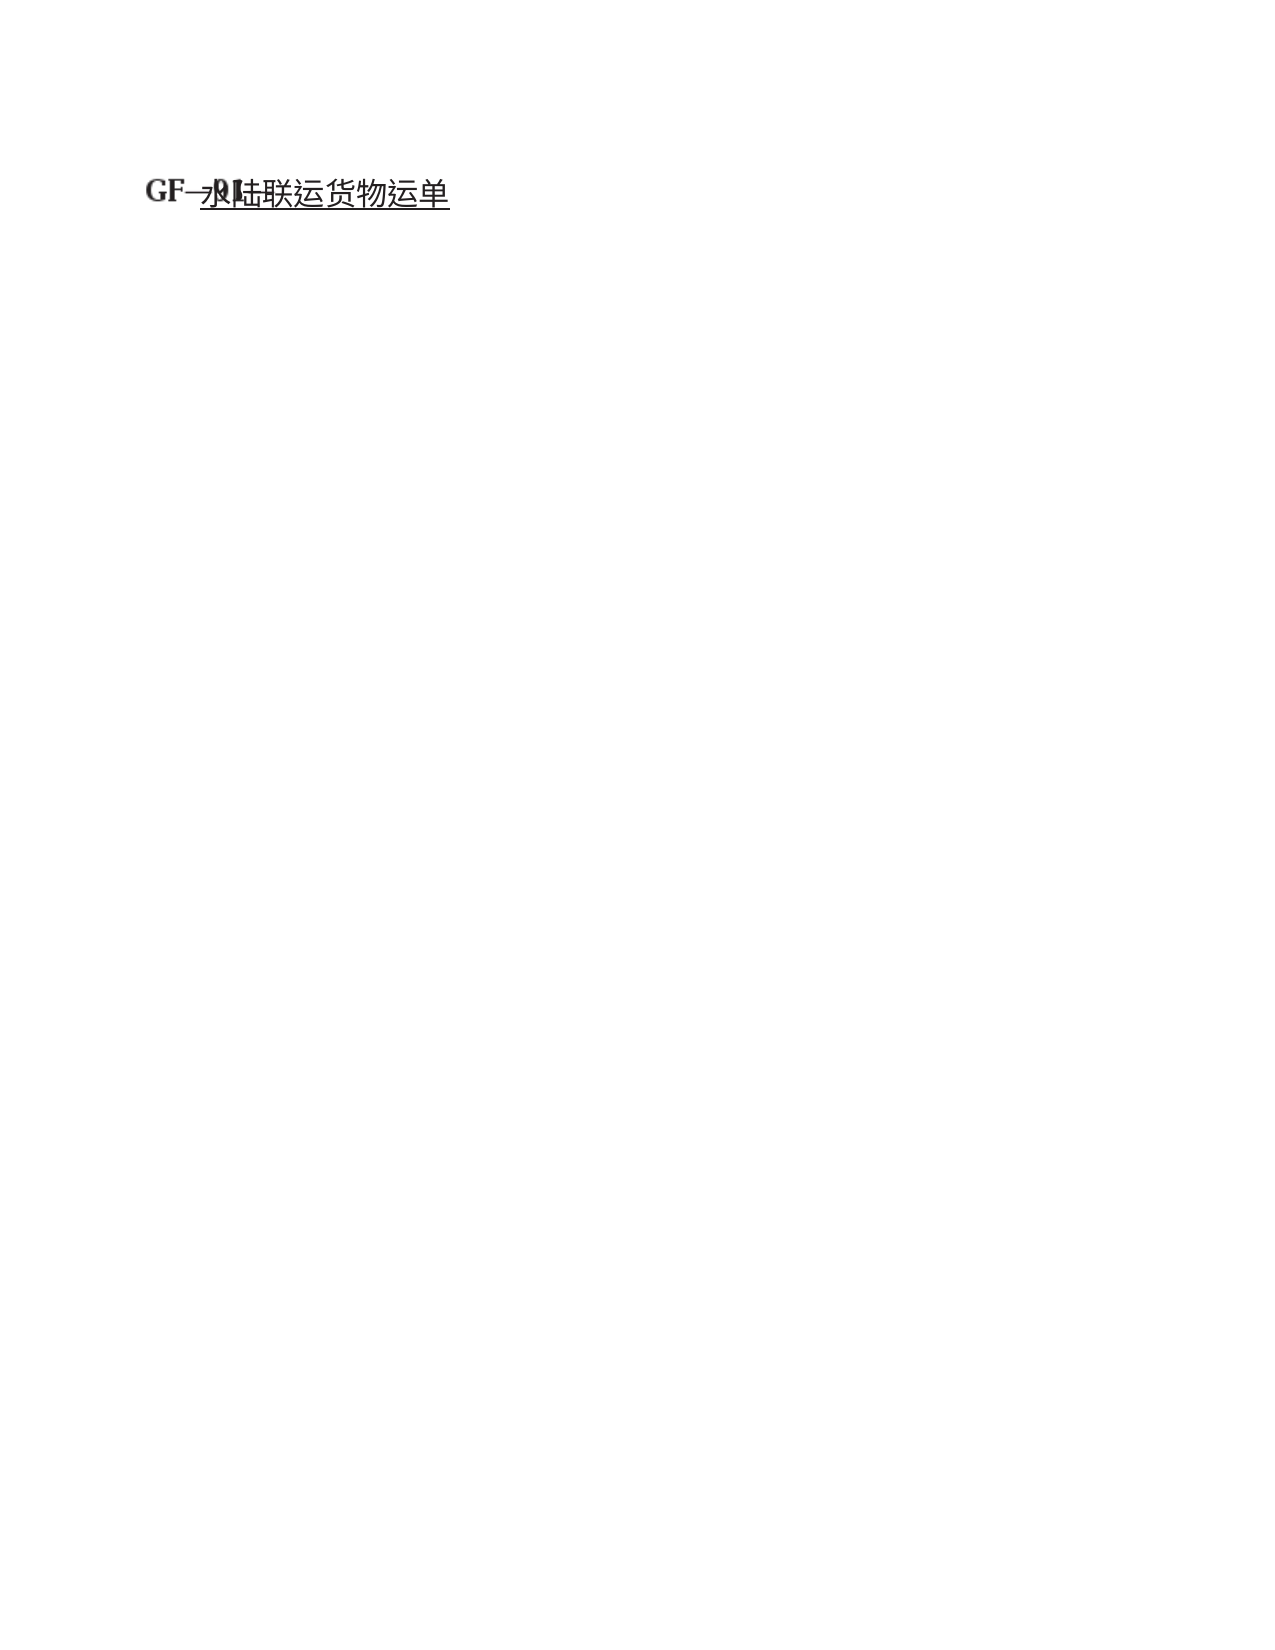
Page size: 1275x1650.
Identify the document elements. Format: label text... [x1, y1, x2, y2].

text 水陆联运货物运单 [200, 172, 1087, 214]
picture [145, 173, 200, 211]
